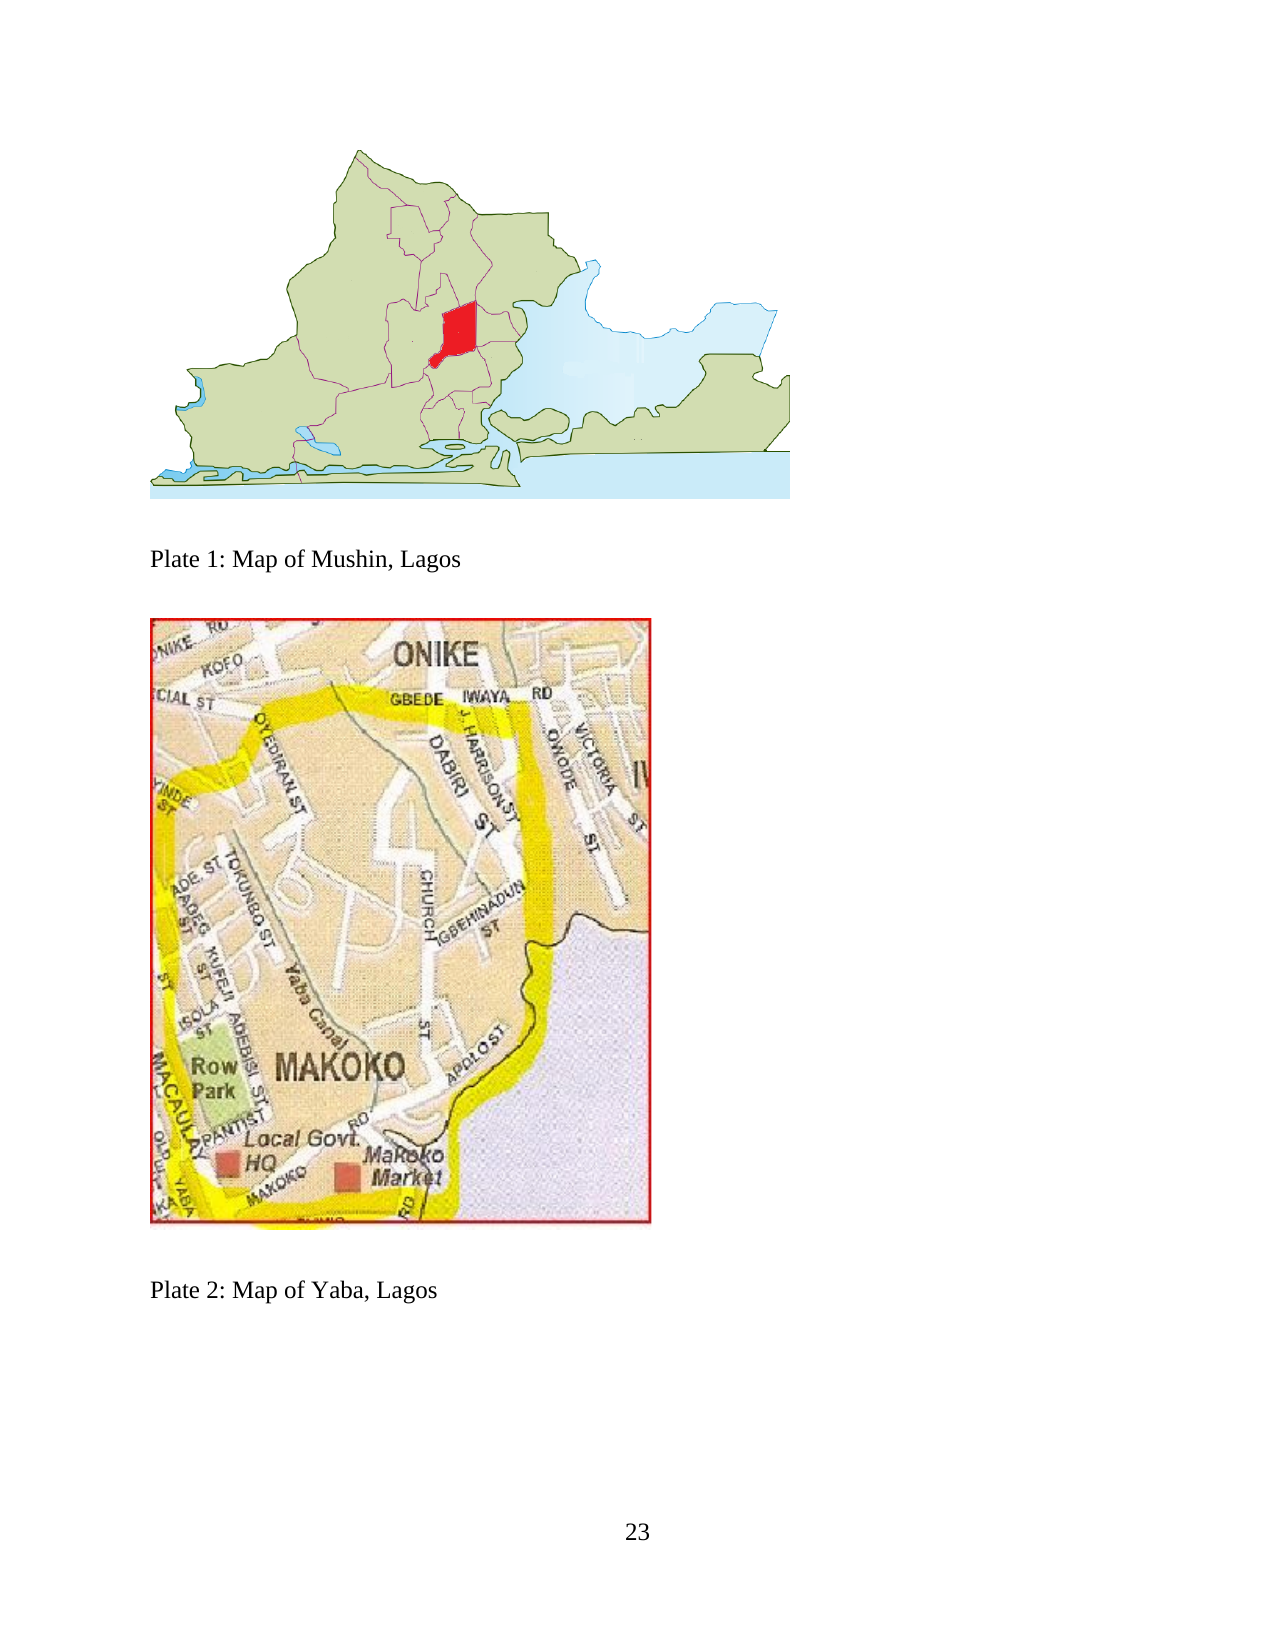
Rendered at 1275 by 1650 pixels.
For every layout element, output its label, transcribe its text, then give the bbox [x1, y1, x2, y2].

text Plate 2: Map of Yaba, Lagos [150, 1275, 1125, 1303]
text Plate 1: Map of Mushin, Lagos [150, 544, 1125, 573]
picture [150, 150, 790, 499]
picture [150, 618, 652, 1230]
